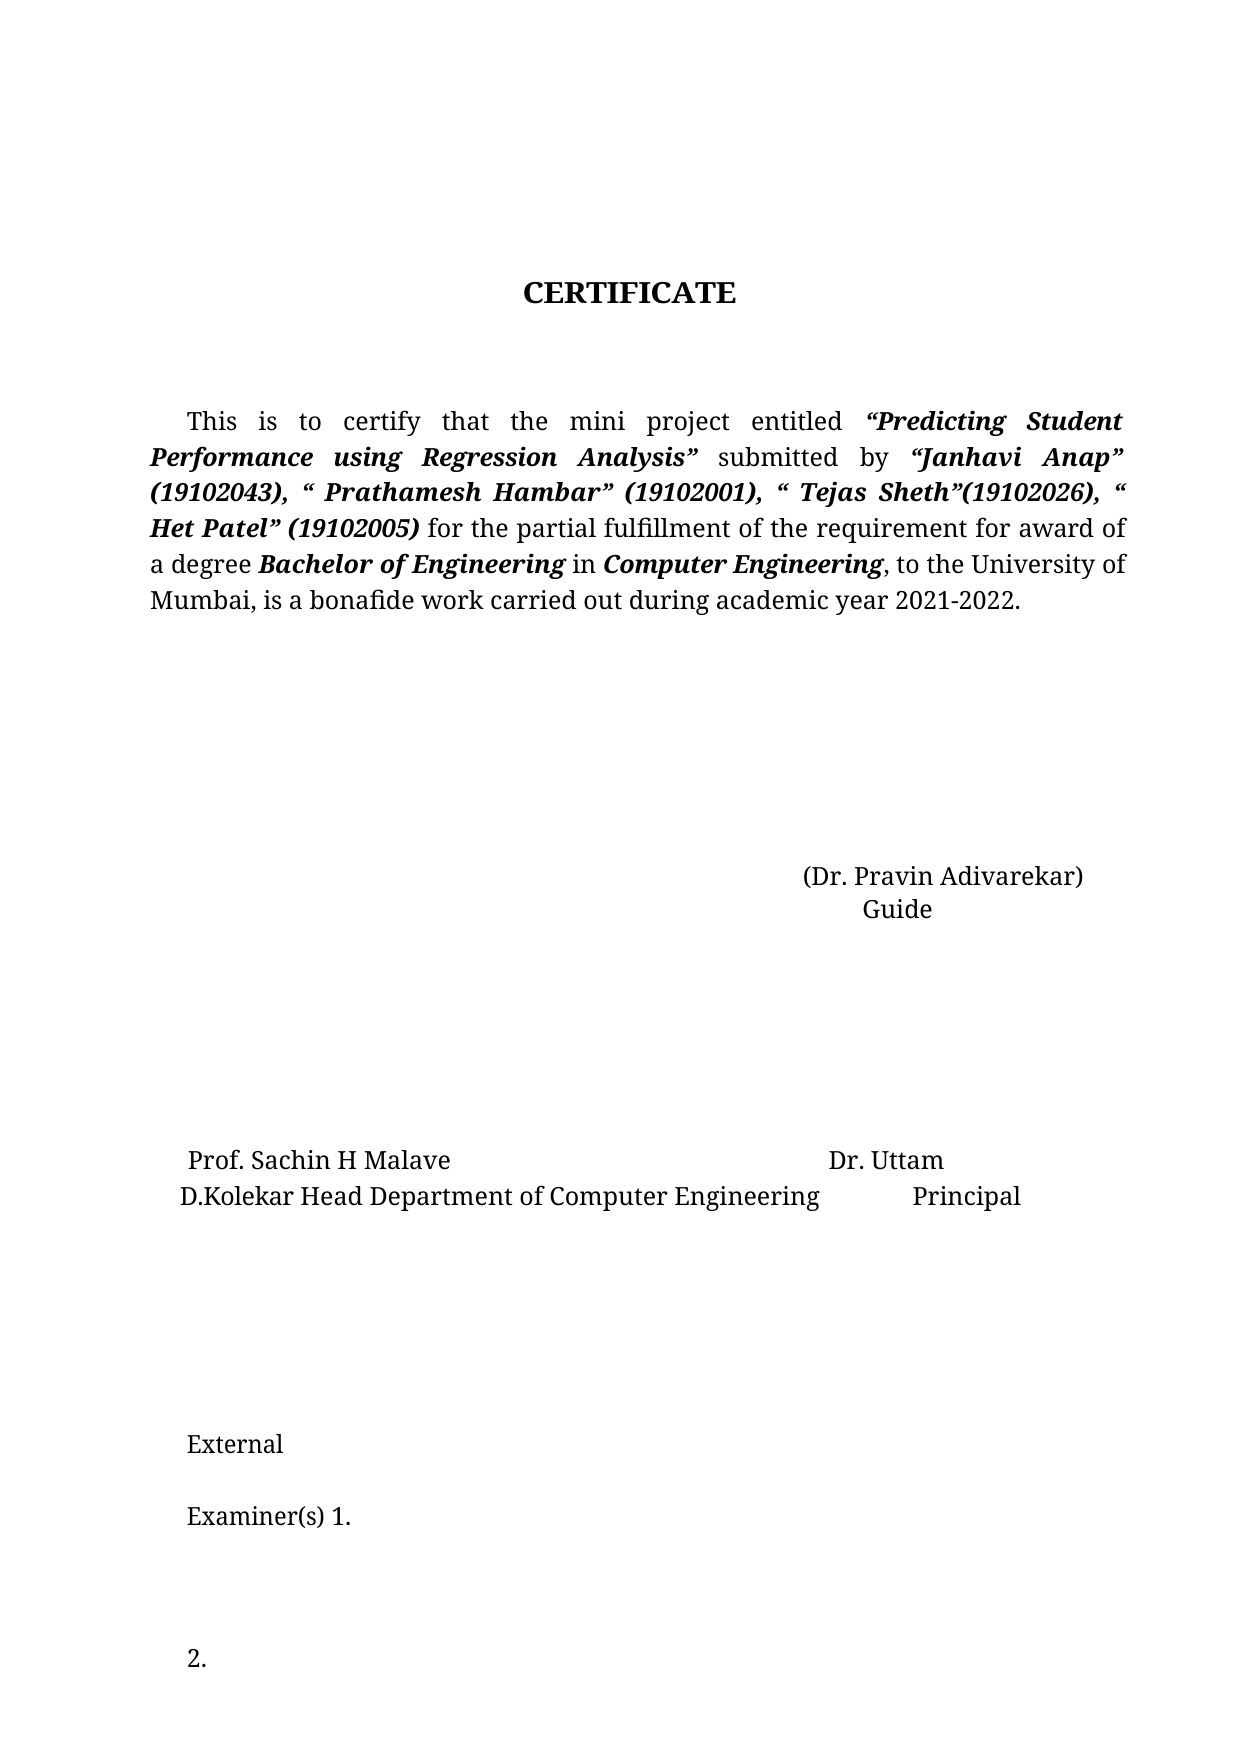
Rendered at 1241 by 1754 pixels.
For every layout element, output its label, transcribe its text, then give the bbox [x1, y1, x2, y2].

text Guide [187, 892, 1240, 926]
text Prof. Sachin H Malave Dr. Uttam D.Kolekar Head Department of Computer Engineering Principal [179, 1143, 1059, 1213]
text (Dr. Pravin Adivarekar) [187, 858, 1240, 892]
text This is to certify that the mini project entitled “Predicting Student Performance using Regression Analysis” submitted by “Janhavi Anap” (19102043), “ Prathamesh Hambar” (19102001), “ Tejas Sheth”(19102026), “ Het Patel” (19102005) for the partial fulfillment of the requirement for award of a degree Bachelor of Engineering in Computer Engineering, to the University of Mumbai, is a bonafide work carried out during academic year 2021-2022. [150, 404, 1126, 616]
text 2. [187, 1641, 1240, 1675]
text External Examiner(s) 1. [187, 1427, 428, 1533]
